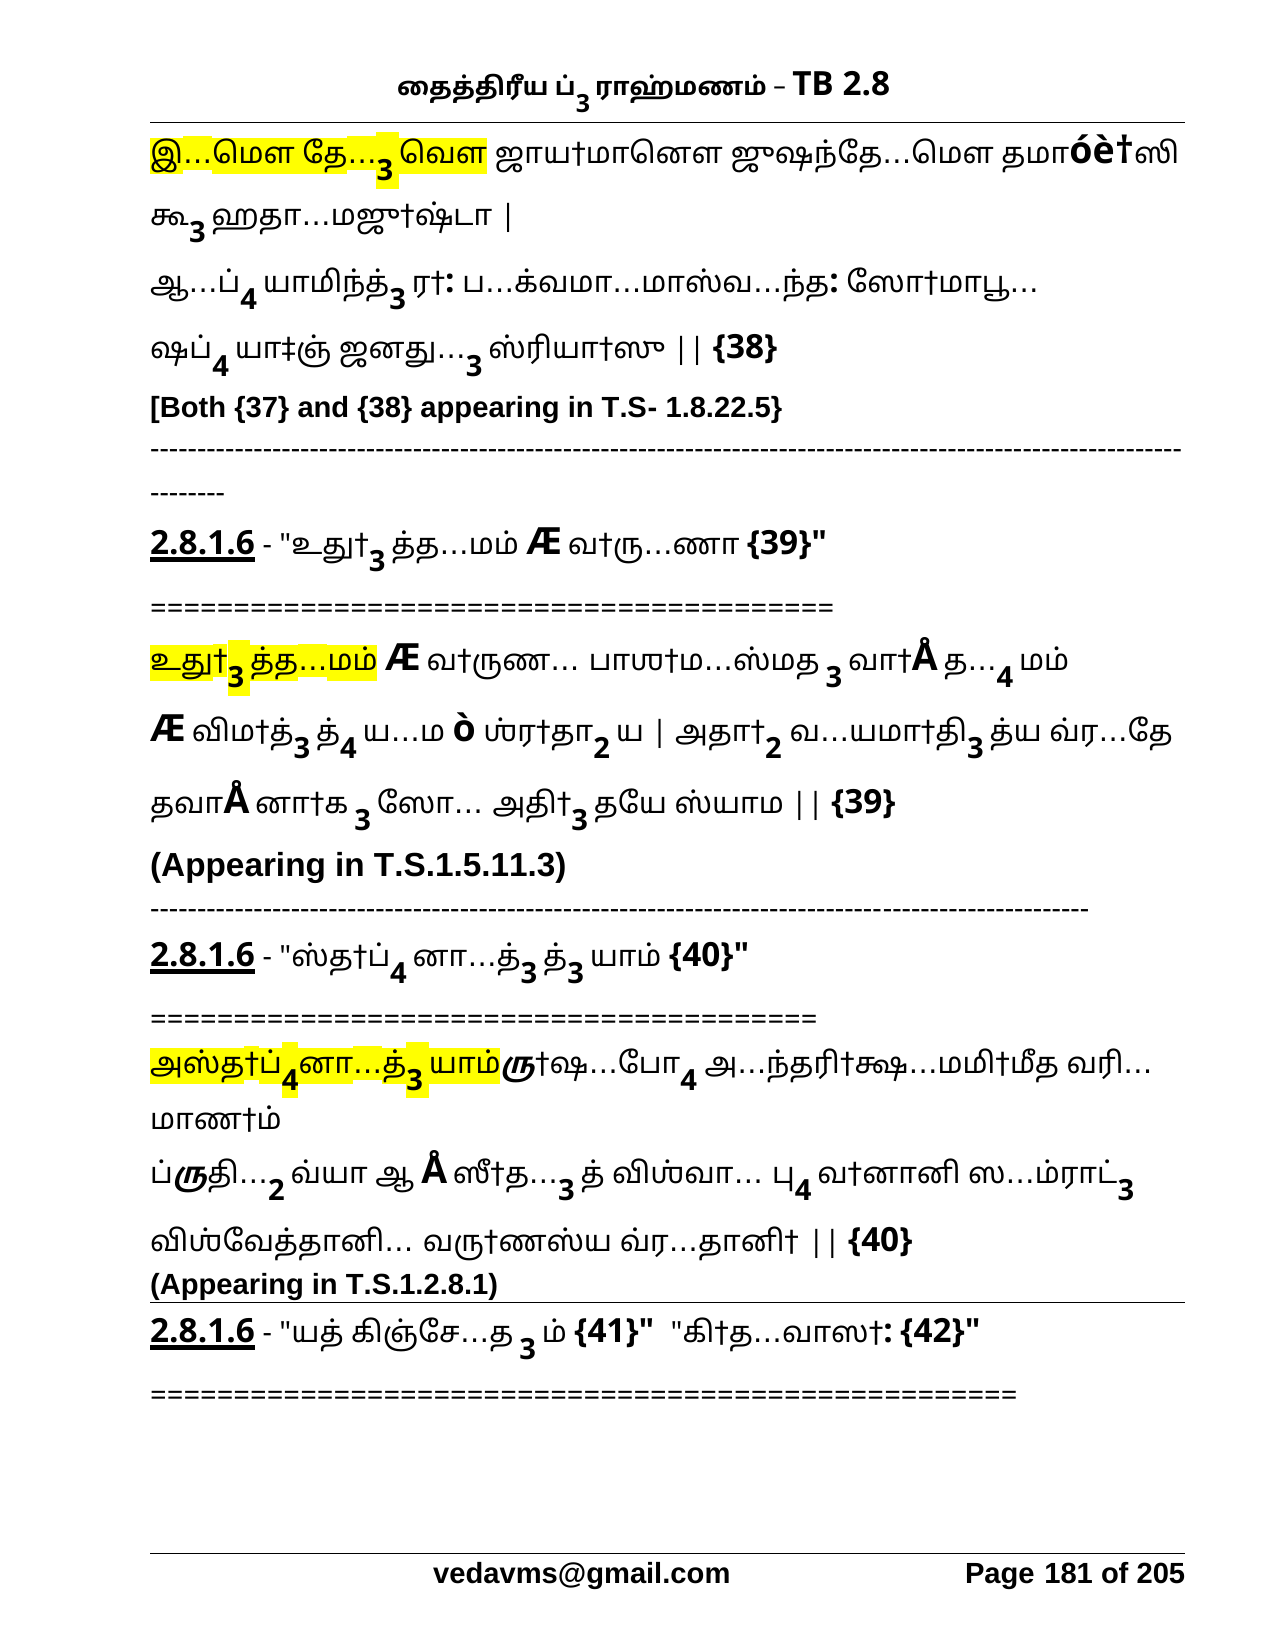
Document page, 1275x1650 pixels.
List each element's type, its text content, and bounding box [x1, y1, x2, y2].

text [Both {37} and {38} appearing in T.S- 1.8.22.5} [150, 391, 1185, 424]
text ---------------------------------------------------------------------------------------------------------------------- [150, 427, 1185, 511]
text 2.8.1.6 - "யத் கிஞ்சே…த3ம் {41}" "கி†த…வாஸ†: {42}" [150, 1307, 1185, 1368]
text விஶ்வேத்தானி… வரு†ணஸ்ய வ்ர…தானி† || {40} [150, 1216, 1185, 1262]
text ஆ…ப்4யாமிந்த்3ர†: ப…க்வமா…மாஸ்வ…ந்த: ஸோ†மாபூ…ஷப்4யா‡ஞ் ஜனது…3ஸ்ரியா†ஸு || {38} [150, 257, 1185, 384]
text ==================================================== [150, 1374, 1185, 1414]
text ========================================= [150, 587, 1185, 627]
text (Appearing in T.S.1.2.8.1) [150, 1267, 1185, 1302]
text ---------------------------------------------------------------------------------------------------- [150, 887, 1185, 927]
text 2.8.1.6 - "ஸ்த†ப்4னா…த்3த்3யாம் {40}" [150, 931, 1185, 992]
text (Appearing in T.S.1.5.11.3) [150, 845, 1185, 884]
text உது†3த்த…மம் Æவ†ருண… பாஶ†ம…ஸ்மத3வா†Åத…4மம் Æவிம†த்3த்4ய…மò ஶ்ர†தா2ய | அதா†2 வ…யமா†தி3த்ய வ்ர…தே தவாÅனா†க3ஸோ… அதி†3தயே ஸ்யாம || {39} [150, 631, 1185, 839]
text 2.8.1.6 - "உது†3த்த…மம் Æவ†ரு…ணா {39}" [150, 515, 1185, 580]
text ======================================== [150, 998, 1185, 1038]
text அஸ்த†ப்4‌னா…த்3யாம்ரு†ஷ…போ4 அ…ந்தரி†க்ஷ…மமி†மீத வரி…மாண†ம் [150, 1042, 1185, 1140]
text இ…மௌ தே…3வௌ ஜாய†மானௌ ஜுஷந்தே…மௌ தமாóè†ஸி கூ3ஹதா…மஜு†ஷ்டா | [150, 123, 1185, 251]
text ப்ருதி…2வ்யா ஆÅஸீ†த…3த் விஶ்வா… பு4வ†னானி ஸ…ம்ராட்3 [150, 1144, 1185, 1209]
